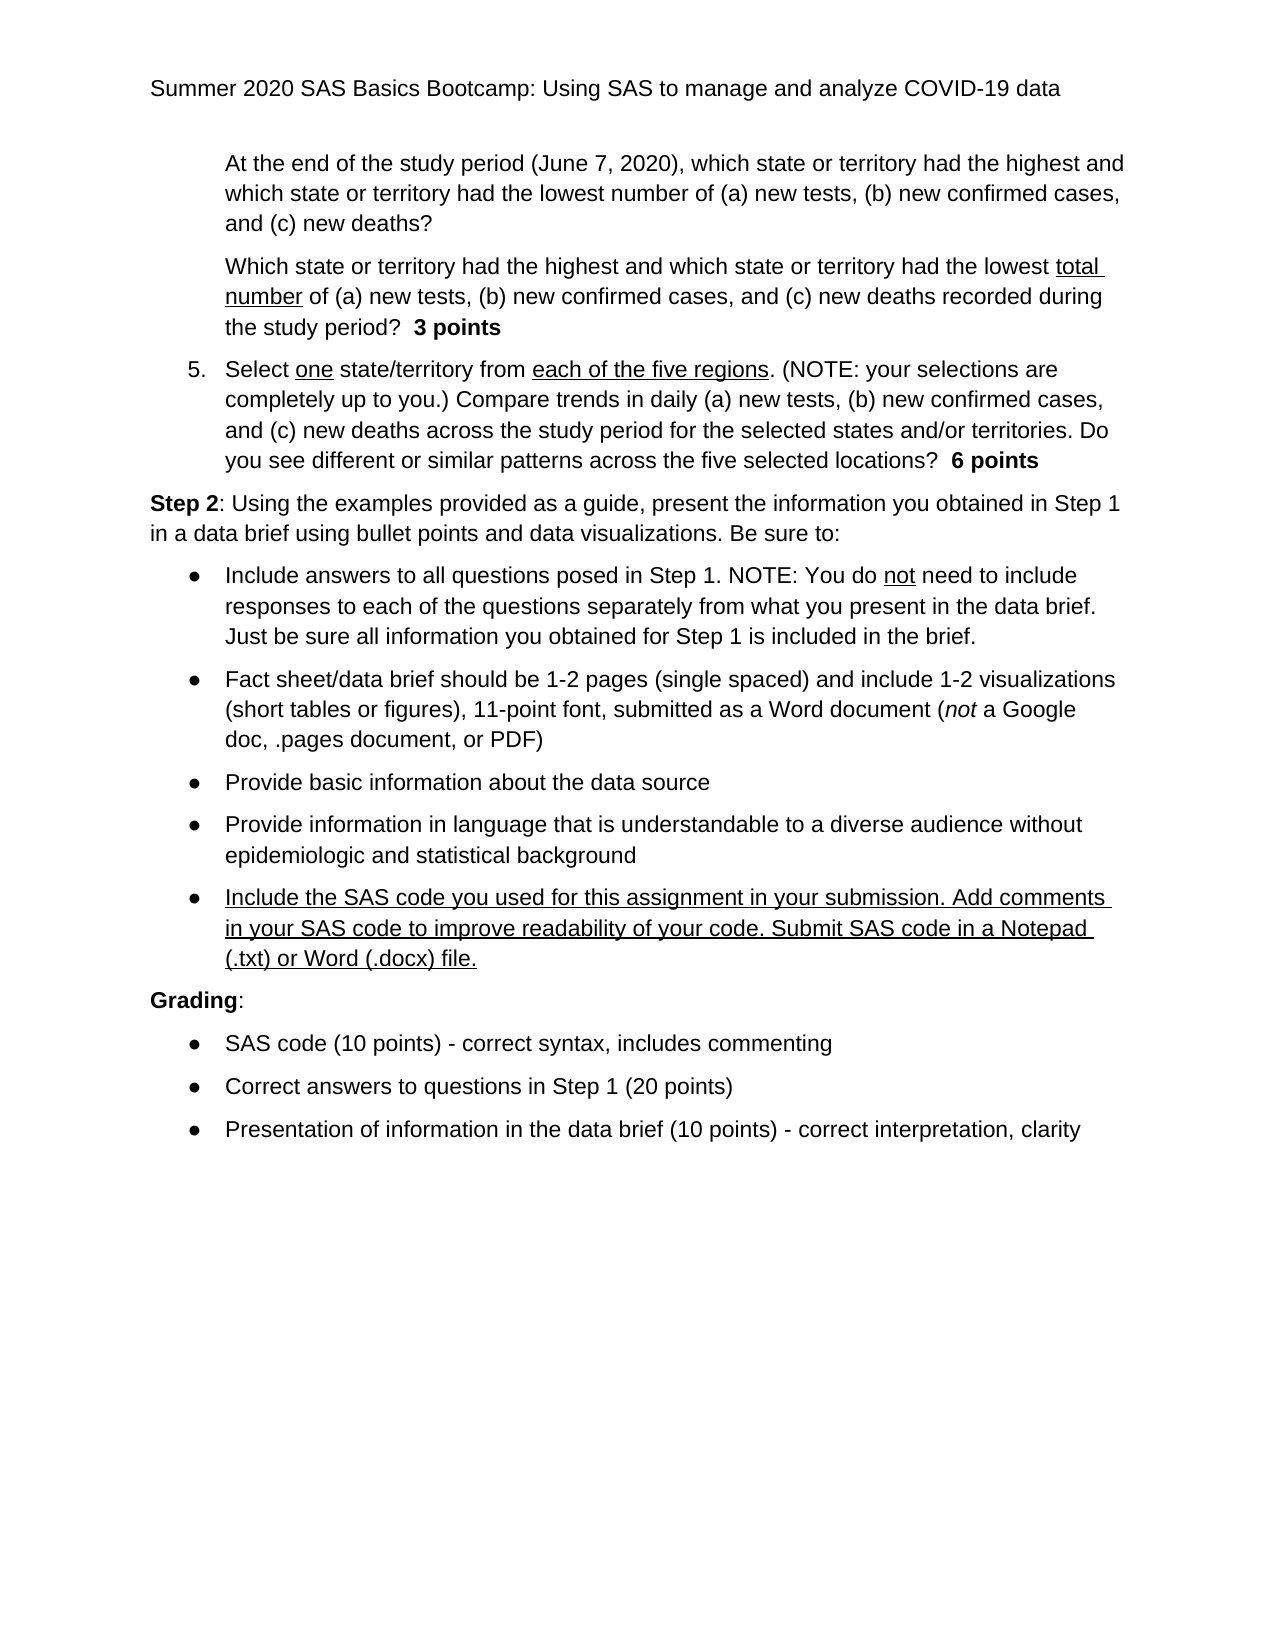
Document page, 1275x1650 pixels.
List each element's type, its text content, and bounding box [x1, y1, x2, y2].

list Provide basic information about the data source [187, 769, 1125, 795]
list Select one state/territory from each of the five regions. (NOTE: your selections are completely up to you.) Compare trends in daily (a) new tests, (b) new confirmed cases, and (c) new deaths across the study period for the selected states and/or territories. Do you see different or similar patterns across the five selected locations? 6 points [187, 356, 1125, 473]
text Which state or territory had the highest and which state or territory had the lowest total number of (a) new tests, (b) new confirmed cases, and (c) new deaths recorded during the study period? 3 points [225, 253, 1125, 340]
list Correct answers to questions in Step 1 (20 points) [187, 1073, 1125, 1099]
list Provide information in language that is understandable to a diverse audience without epidemiologic and statistical background [187, 811, 1125, 868]
list Fact sheet/data brief should be 1-2 pages (single spaced) and include 1-2 visualizations (short tables or figures), 11-point font, submitted as a Word document (not a Google doc, .pages document, or PDF) [187, 666, 1125, 752]
text Step 2: Using the examples provided as a guide, present the information you obtained in Step 1 in a data brief using bullet points and data visualizations. Be sure to: [150, 489, 1125, 546]
list Presentation of information in the data brief (10 points) - correct interpretation, clarity [187, 1116, 1125, 1142]
text Grading: [150, 987, 1125, 1014]
list Include the SAS code you used for this assignment in your submission. Add comments in your SAS code to improve readability of your code. Submit SAS code in a Notepad (.txt) or Word (.docx) file. [187, 884, 1125, 971]
list Include answers to all questions posed in Step 1. NOTE: You do not need to include responses to each of the questions separately from what you present in the data brief. Just be sure all information you obtained for Step 1 is included in the brief. [187, 562, 1125, 649]
text At the end of the study period (June 7, 2020), which state or territory had the highest and which state or territory had the lowest number of (a) new tests, (b) new confirmed cases, and (c) new deaths? [225, 150, 1125, 237]
list SAS code (10 points) - correct syntax, includes commenting [187, 1030, 1125, 1057]
